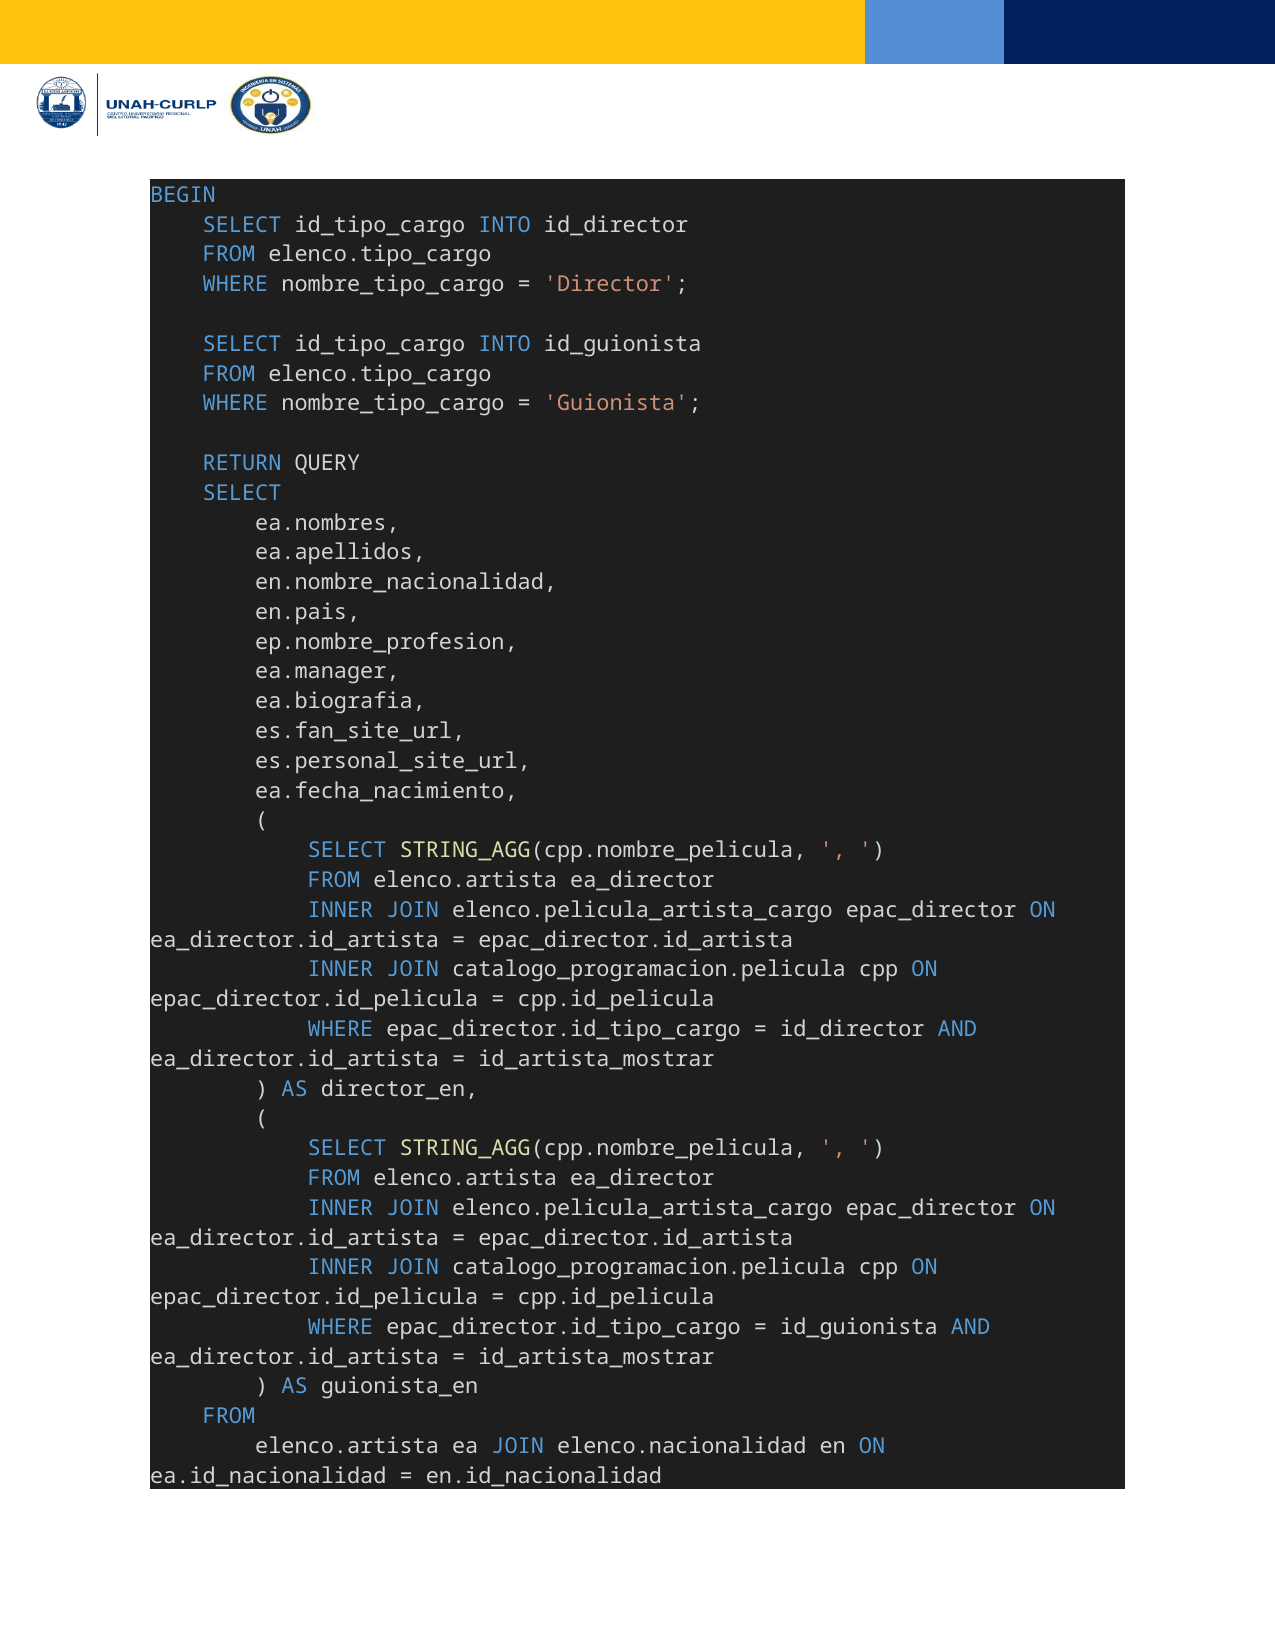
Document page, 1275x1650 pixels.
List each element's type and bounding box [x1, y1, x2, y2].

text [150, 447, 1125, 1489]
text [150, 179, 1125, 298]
picture [27, 68, 316, 143]
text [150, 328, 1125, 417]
